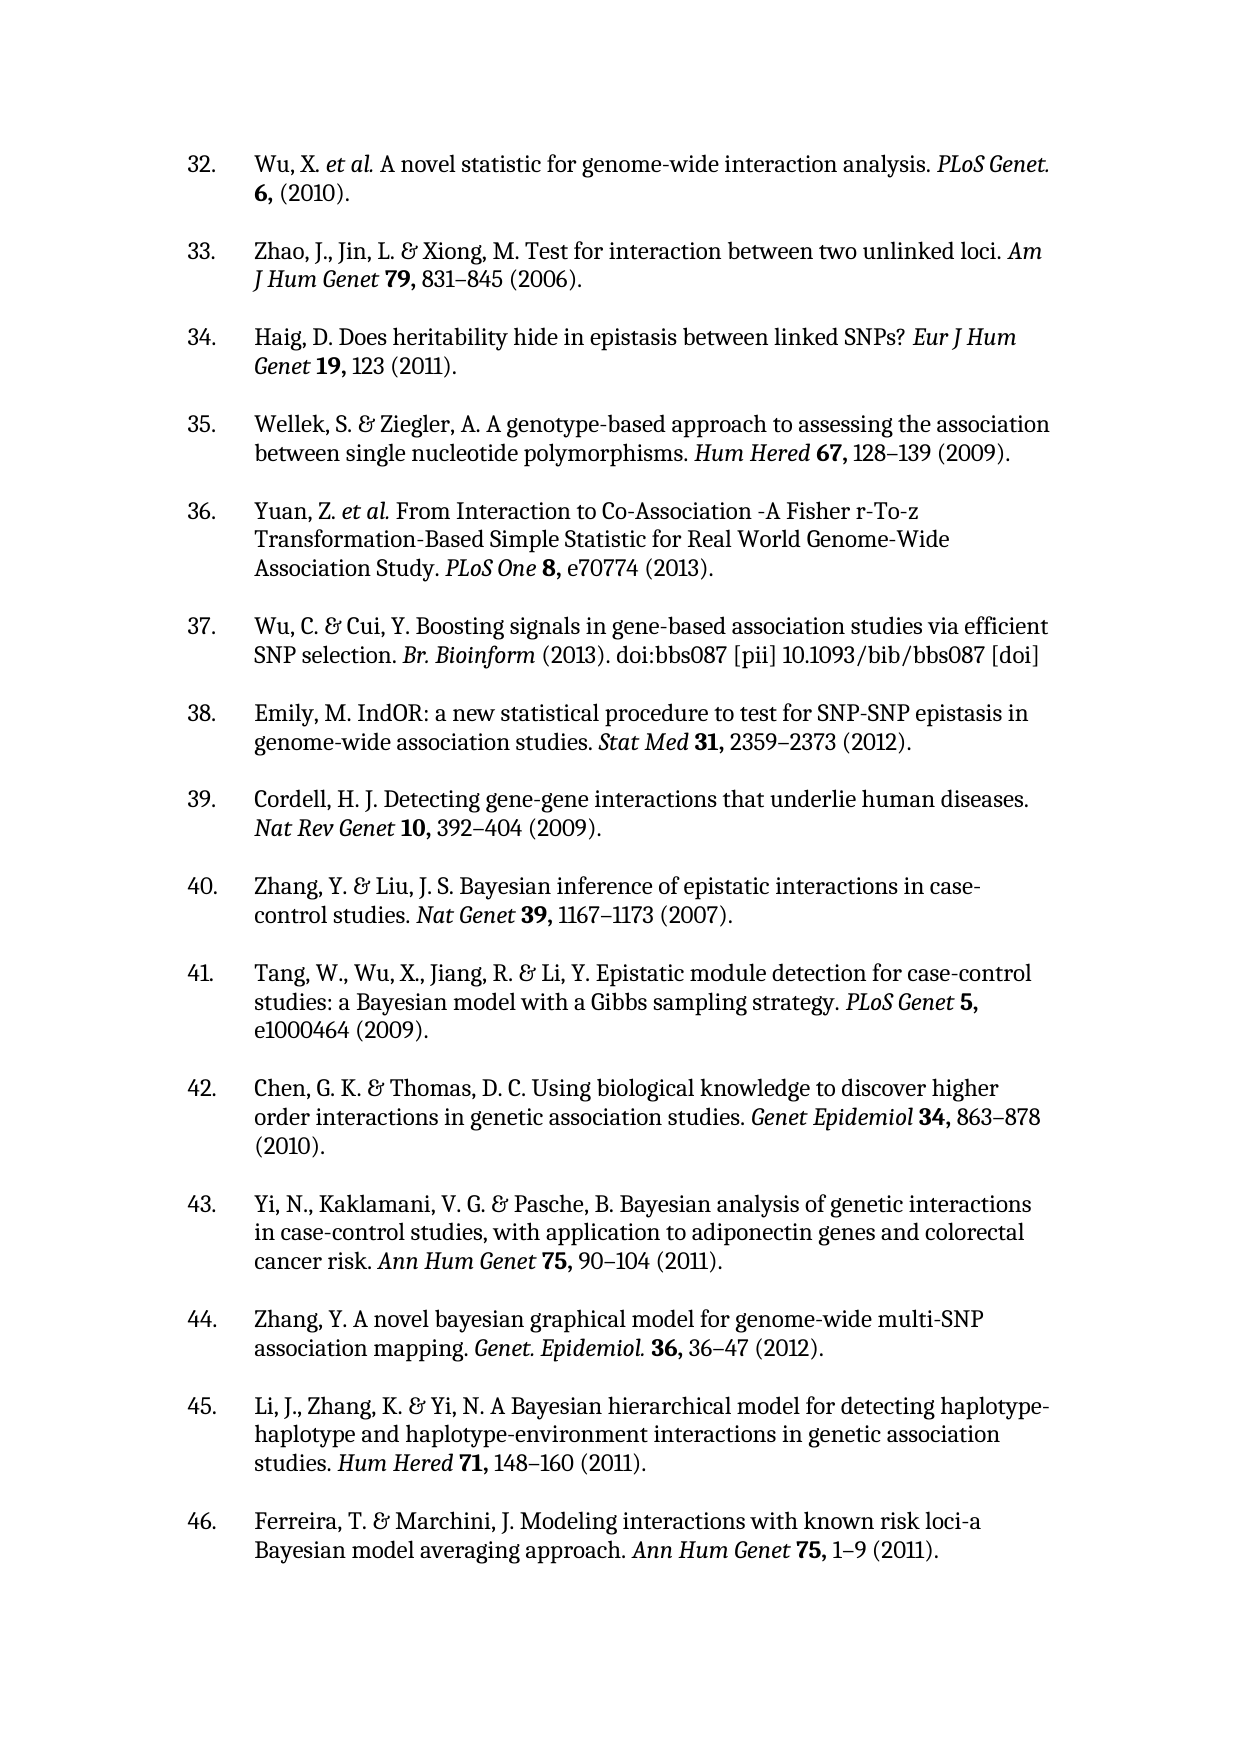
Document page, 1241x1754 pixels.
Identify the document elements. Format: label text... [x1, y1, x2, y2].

text 42. Chen, G. K. & Thomas, D. C. Using biological knowledge to discover higher order interactions in genetic association studies. Genet Epidemiol 34, 863–878 (2010). [187, 1074, 1053, 1160]
text 33. Zhao, J., Jin, L. & Xiong, M. Test for interaction between two unlinked loci. Am J Hum Genet 79, 831–845 (2006). [187, 237, 1053, 294]
text 44. Zhang, Y. A novel bayesian graphical model for genome-wide multi-SNP association mapping. Genet. Epidemiol. 36, 36–47 (2012). [187, 1305, 1053, 1362]
text 36. Yuan, Z. et al. From Interaction to Co-Association -A Fisher r-To-z Transformation-Based Simple Statistic for Real World Genome-Wide Association Study. PLoS One 8, e70774 (2013). [187, 497, 1053, 583]
text 39. Cordell, H. J. Detecting gene-gene interactions that underlie human diseases. Nat Rev Genet 10, 392–404 (2009). [187, 785, 1053, 843]
text 38. Emily, M. IndOR: a new statistical procedure to test for SNP-SNP epistasis in genome-wide association studies. Stat Med 31, 2359–2373 (2012). [187, 699, 1053, 756]
text 34. Haig, D. Does heritability hide in epistasis between linked SNPs? Eur J Hum Genet 19, 123 (2011). [187, 323, 1053, 381]
text 41. Tang, W., Wu, X., Jiang, R. & Li, Y. Epistatic module detection for case-control studies: a Bayesian model with a Gibbs sampling strategy. PLoS Genet 5, e1000464 (2009). [187, 959, 1053, 1045]
text 40. Zhang, Y. & Liu, J. S. Bayesian inference of epistatic interactions in case-control studies. Nat Genet 39, 1167–1173 (2007). [187, 872, 1053, 929]
text 35. Wellek, S. & Ziegler, A. A genotype-based approach to assessing the association between single nucleotide polymorphisms. Hum Hered 67, 128–139 (2009). [187, 410, 1053, 467]
text 45. Li, J., Zhang, K. & Yi, N. A Bayesian hierarchical model for detecting haplotype-haplotype and haplotype-environment interactions in genetic association studies. Hum Hered 71, 148–160 (2011). [187, 1392, 1053, 1478]
text 43. Yi, N., Kaklamani, V. G. & Pasche, B. Bayesian analysis of genetic interactions in case-control studies, with application to adiponectin genes and colorectal cancer risk. Ann Hum Genet 75, 90–104 (2011). [187, 1189, 1053, 1276]
text 37. Wu, C. & Cui, Y. Boosting signals in gene-based association studies via efficient SNP selection. Br. Bioinform (2013). doi:bbs087 [pii] 10.1093/bib/bbs087 [doi] [187, 612, 1053, 669]
text 46. Ferreira, T. & Marchini, J. Modeling interactions with known risk loci-a Bayesian model averaging approach. Ann Hum Genet 75, 1–9 (2011). [187, 1507, 1053, 1564]
text 32. Wu, X. et al. A novel statistic for genome-wide interaction analysis. PLoS Genet. 6, (2010). [187, 150, 1053, 207]
